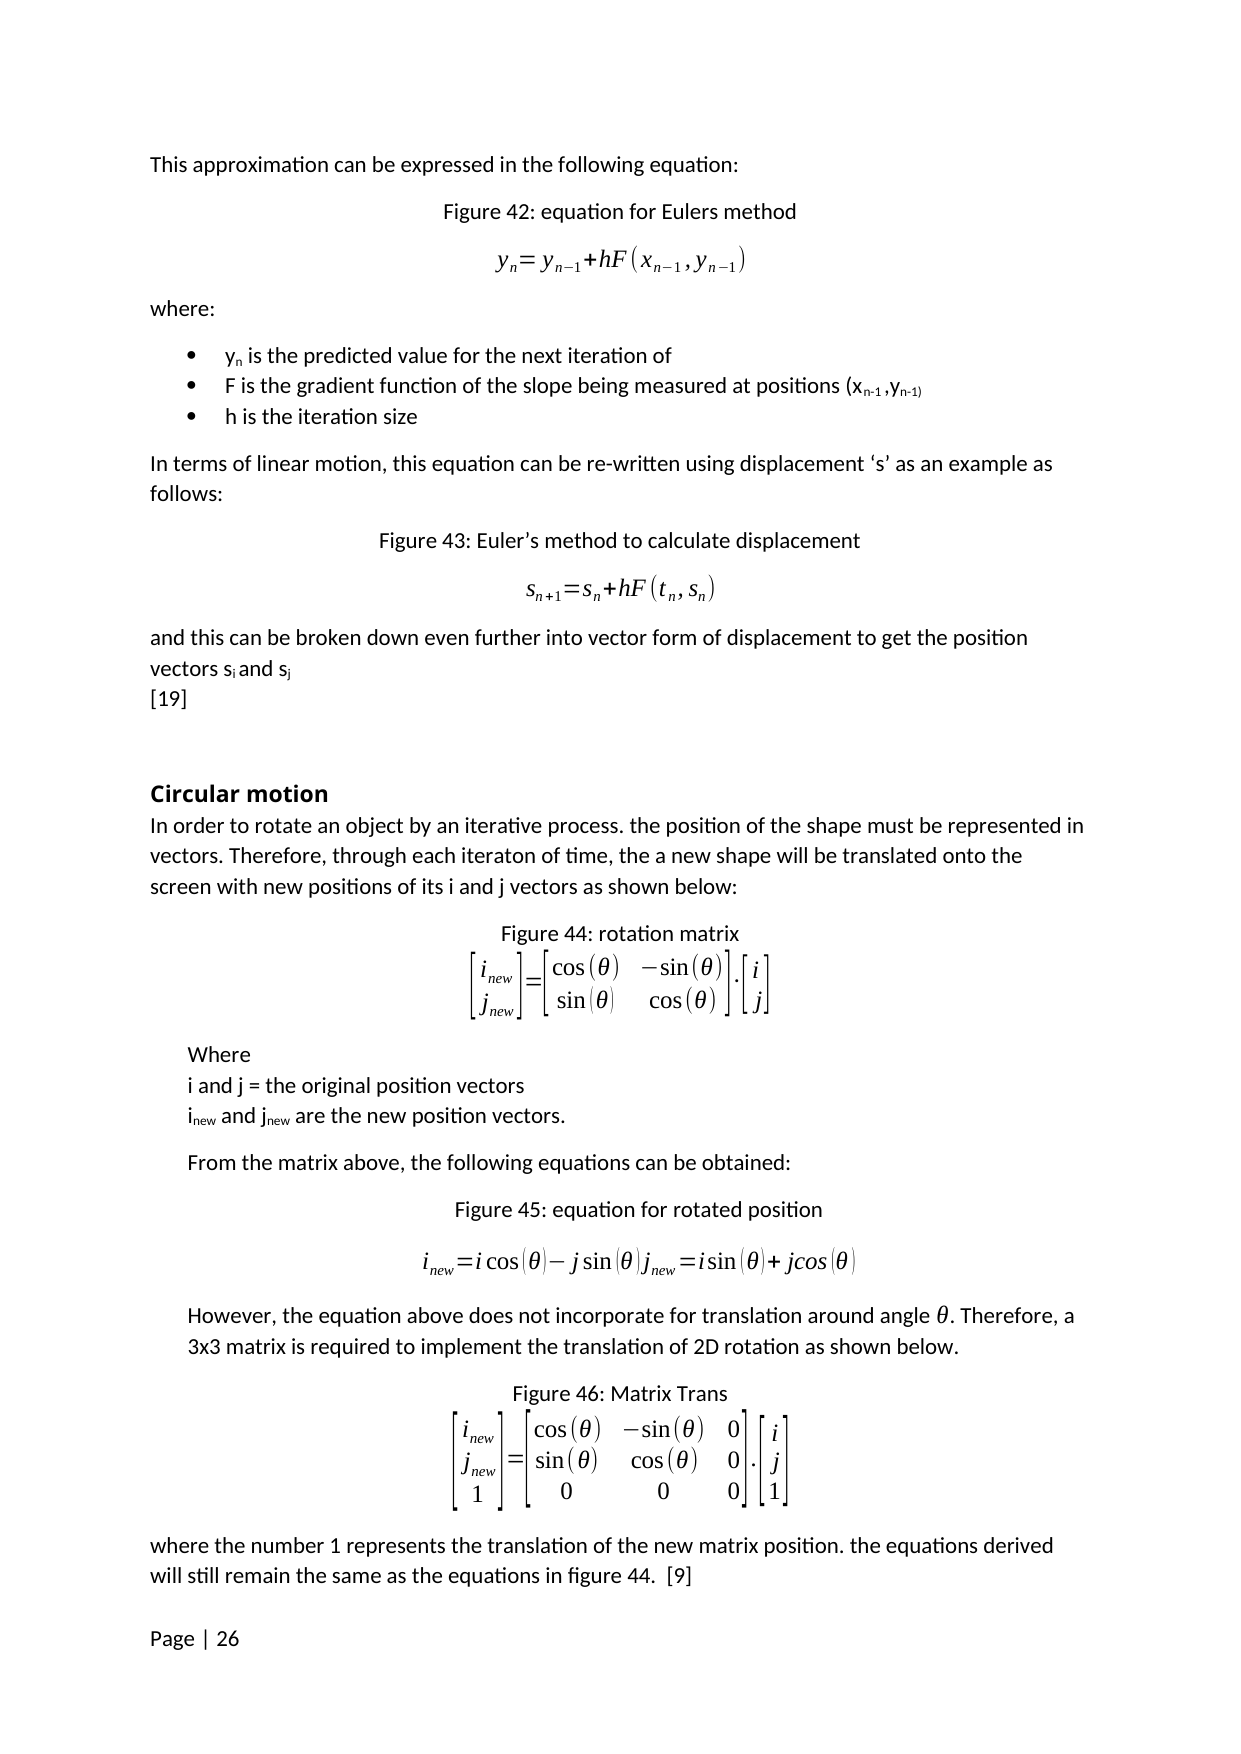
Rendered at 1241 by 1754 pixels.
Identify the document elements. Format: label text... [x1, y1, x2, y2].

subtitle Circular motion [150, 778, 1090, 809]
text and this can be broken down even further into vector form of displacement to get the position vectors si and sj [19] [150, 623, 1090, 712]
text Figure 42: equation for Eulers method [150, 197, 1090, 225]
list F is the gradient function of the slope being measured at positions (xn-1 ,yn-1) [187, 372, 1090, 400]
text Figure 44: rotation matrix [150, 919, 1090, 1022]
text where the number 1 represents the translation of the new matrix position. the equations derived will still remain the same as the equations in figure 44. [9] [150, 1531, 1090, 1589]
text In terms of linear motion, this equation can be re-written using displacement ‘s’ as an example as follows: [150, 449, 1090, 507]
list h is the iteration size [187, 402, 1090, 430]
text Figure 45: equation for rotated position [187, 1195, 1090, 1223]
text In order to rotate an object by an iterative process. the position of the shape must be represented in vectors. Therefore, through each iteraton of time, the a new shape will be translated onto the screen with new positions of its i and j vectors as shown below: [150, 811, 1090, 900]
text Figure 46: Matrix Trans [150, 1379, 1090, 1512]
text Figure 43: Euler’s method to calculate displacement [150, 526, 1090, 554]
text where: [150, 294, 1090, 323]
list yn is the predicted value for the next iteration of [187, 341, 1090, 369]
text From the matrix above, the following equations can be obtained: [187, 1148, 1090, 1176]
text This approximation can be expressed in the following equation: [150, 150, 1090, 178]
text Where i and j = the original position vectors inew and jnew are the new position vectors. [187, 1041, 1090, 1129]
text However, the equation above does not incorporate for translation around angle . Therefore, a 3x3 matrix is required to implement the translation of 2D rotation as shown below. [187, 1302, 1090, 1360]
